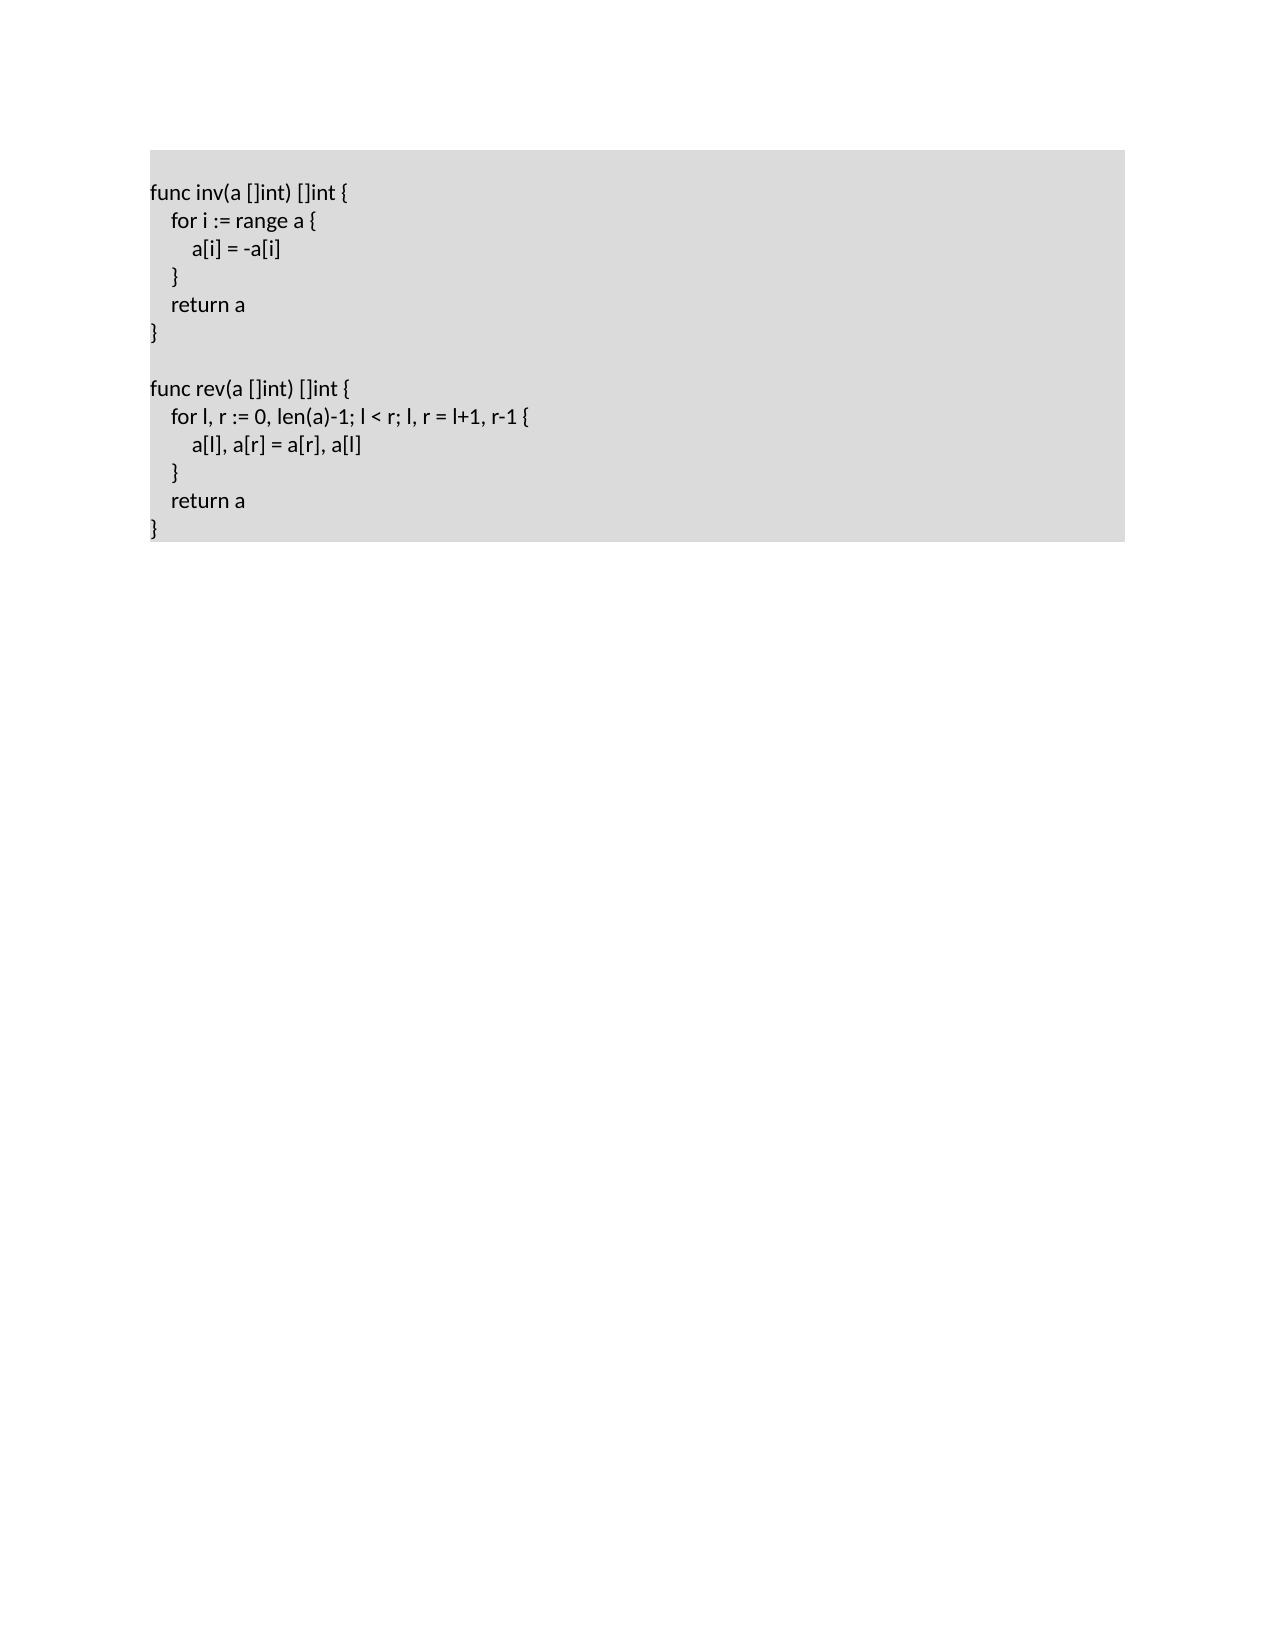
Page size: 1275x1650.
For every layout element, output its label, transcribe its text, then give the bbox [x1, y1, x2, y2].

text a[i] = -a[i] [150, 234, 1125, 262]
text } [150, 318, 1125, 346]
text } [150, 262, 1125, 290]
text return a [150, 290, 1125, 318]
text for i := range a { [150, 206, 1125, 234]
text } [150, 458, 1125, 486]
text func inv(a []int) []int { [150, 178, 1125, 206]
text a[l], a[r] = a[r], a[l] [150, 430, 1125, 458]
text for l, r := 0, len(a)-1; l < r; l, r = l+1, r-1 { [150, 402, 1125, 430]
text } [150, 514, 1125, 542]
text func rev(a []int) []int { [150, 374, 1125, 402]
text return a [150, 486, 1125, 514]
